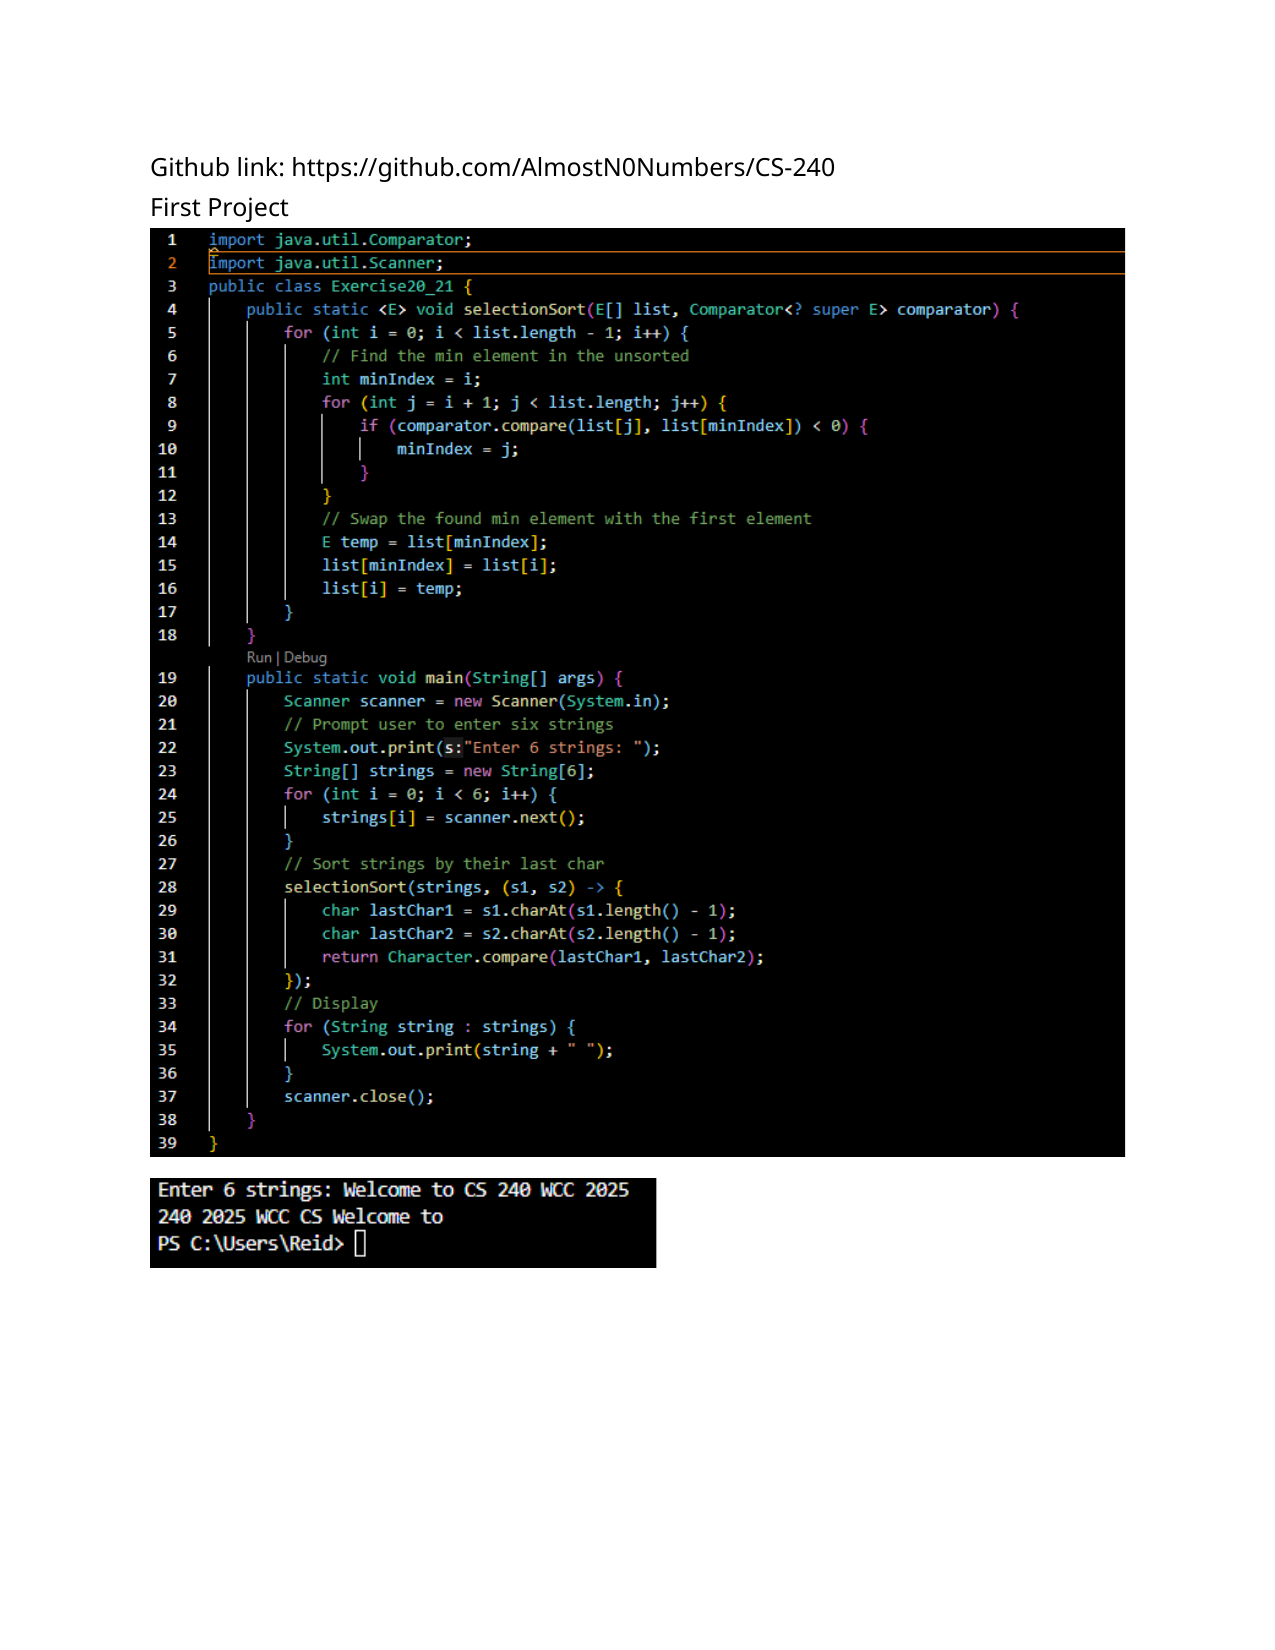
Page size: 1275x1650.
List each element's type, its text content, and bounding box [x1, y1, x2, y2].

text Github link: https://github.com/AlmostN0Numbers/CS-240 First Project [150, 150, 1125, 228]
picture [150, 228, 1125, 1157]
picture [150, 1178, 657, 1268]
